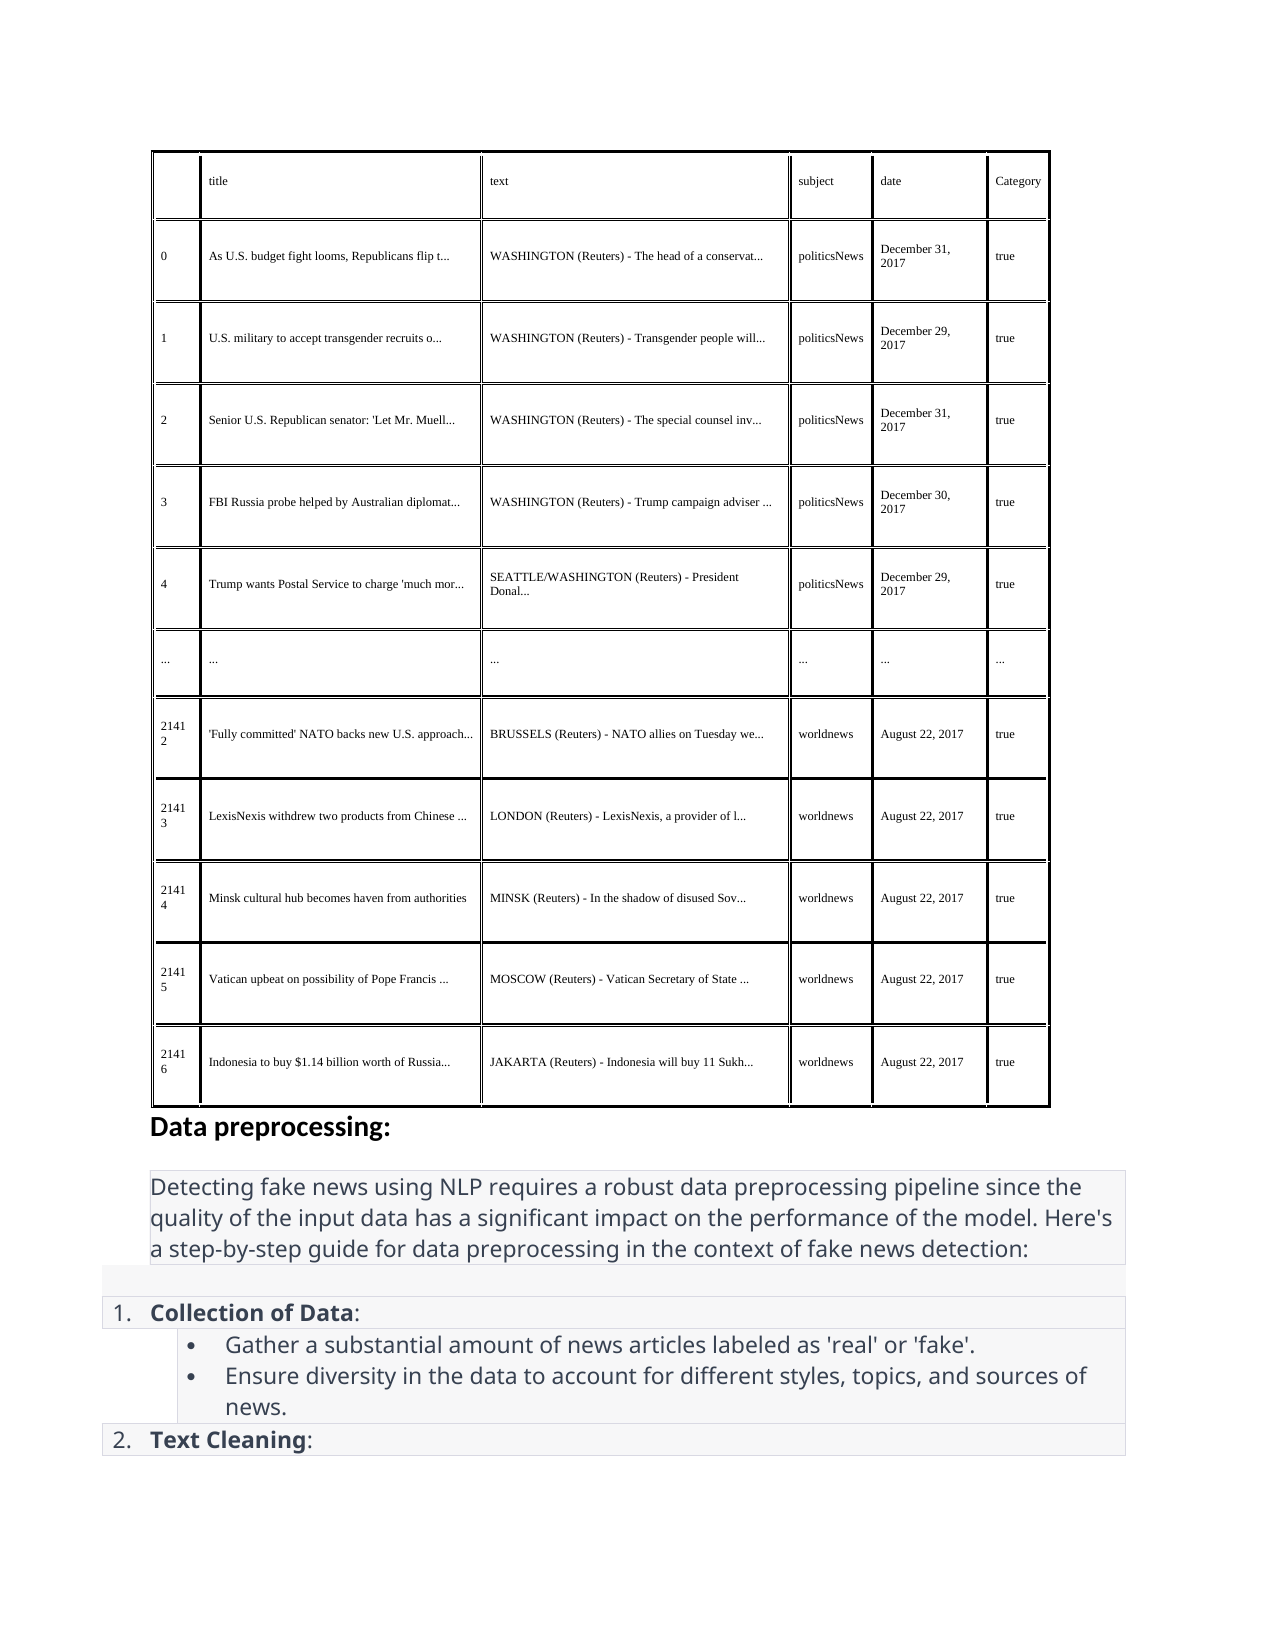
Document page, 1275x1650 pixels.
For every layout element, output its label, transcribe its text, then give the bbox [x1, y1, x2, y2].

table_cell BRUSSELS (Reuters) - NATO allies on Tuesday we... [483, 699, 788, 777]
table_cell true [989, 859, 1049, 941]
table_cell Vatican upbeat on possibility of Pope Francis ... [202, 944, 480, 1023]
table_cell true [989, 777, 1048, 859]
table_cell MINSK (Reuters) - In the shadow of disused Sov... [483, 863, 788, 941]
table_cell true [989, 300, 1049, 382]
table_cell Indonesia to buy $1.14 billion worth of Russia... [200, 1027, 481, 1105]
table_cell August 22, 2017 [874, 944, 986, 1023]
table_cell December 31, 2017 [874, 385, 986, 463]
table_cell true [989, 941, 1048, 1023]
table_cell 'Fully committed' NATO backs new U.S. approach... [202, 699, 480, 777]
table_cell ... [792, 631, 871, 695]
table_cell worldnews [792, 944, 871, 1023]
table_cell August 22, 2017 [874, 699, 986, 777]
table_cell worldnews [792, 780, 871, 859]
table_cell August 22, 2017 [874, 780, 986, 859]
table_cell December 31, 2017 [874, 221, 986, 299]
table_cell LexisNexis withdrew two products from Chinese ... [202, 780, 480, 859]
list Text Cleaning: [103, 1424, 1125, 1455]
table_cell true [989, 695, 1049, 777]
table_cell Senior U.S. Republican senator: 'Let Mr. Muell... [202, 385, 480, 463]
list Collection of Data: [103, 1297, 1125, 1328]
table_cell Minsk cultural hub becomes haven from authorities [202, 863, 480, 941]
table_cell August 22, 2017 [874, 863, 986, 941]
table_cell ... [989, 628, 1049, 695]
table_cell JAKARTA (Reuters) - Indonesia will buy 11 Sukh... [481, 1023, 790, 1105]
table_cell December 29, 2017 [874, 303, 986, 382]
table_cell LONDON (Reuters) - LexisNexis, a provider of l... [483, 780, 788, 859]
table_cell 21412 [154, 695, 199, 777]
text Data preprocessing: [150, 1108, 1125, 1144]
table_cell politicsNews [792, 467, 871, 546]
table_cell WASHINGTON (Reuters) - Trump campaign adviser ... [483, 467, 788, 546]
table_cell December 30, 2017 [874, 467, 986, 546]
table_cell 0 [152, 218, 200, 299]
table_cell WASHINGTON (Reuters) - The special counsel inv... [483, 385, 788, 463]
table_cell 21413 [154, 777, 199, 859]
table_cell true [989, 464, 1049, 546]
table_header Category [987, 153, 1048, 218]
table_cell politicsNews [792, 221, 871, 299]
table_cell August 22, 2017 [872, 1027, 987, 1105]
table_cell true [987, 1023, 1049, 1105]
text Detecting fake news using NLP requires a robust data preprocessing pipeline since the quality of the input data has a significant impact on the performance of the model. Here's a step-by-step guide for data preprocessing in the context of fake news detection: [151, 1171, 1125, 1264]
table_cell politicsNews [792, 303, 871, 382]
table_cell SEATTLE/WASHINGTON (Reuters) - President Donal... [483, 549, 788, 627]
list Ensure diversity in the data to account for different styles, topics, and sources of news. [178, 1359, 1125, 1423]
table_cell MOSCOW (Reuters) - Vatican Secretary of State ... [483, 944, 788, 1023]
table_cell ... [874, 631, 986, 695]
table_header date [872, 152, 987, 218]
table_cell ... [154, 628, 199, 695]
table_cell Trump wants Postal Service to charge 'much mor... [202, 549, 480, 627]
table_cell worldnews [792, 863, 871, 941]
table_cell worldnews [792, 699, 871, 777]
table_header [154, 152, 200, 218]
table_cell WASHINGTON (Reuters) - Transgender people will... [483, 303, 788, 382]
table_cell true [987, 218, 1049, 299]
table_cell politicsNews [792, 549, 871, 627]
table_cell ... [202, 631, 480, 695]
table_cell true [987, 382, 1049, 463]
table_cell FBI Russia probe helped by Australian diplomat... [202, 467, 480, 546]
table_cell December 29, 2017 [874, 549, 986, 627]
table_cell 2 [152, 382, 200, 463]
table_cell 21416 [154, 1023, 200, 1105]
table_cell politicsNews [792, 385, 871, 463]
table_cell ... [483, 631, 788, 695]
table_cell As U.S. budget fight looms, Republicans flip t... [202, 221, 480, 299]
table_header title [200, 153, 481, 218]
table_header text [481, 152, 790, 218]
list Gather a substantial amount of news articles labeled as 'real' or 'fake'. [178, 1329, 1125, 1359]
table_cell 21415 [154, 941, 199, 1023]
table_cell 1 [154, 300, 199, 382]
table_cell 3 [154, 464, 199, 546]
table_cell 4 [152, 546, 200, 627]
table_cell true [987, 546, 1049, 627]
table_header subject [790, 152, 872, 218]
table_cell worldnews [790, 1027, 872, 1105]
table_cell 21414 [154, 859, 199, 941]
table_cell WASHINGTON (Reuters) - The head of a conservat... [483, 221, 788, 299]
table_cell U.S. military to accept transgender recruits o... [202, 303, 480, 382]
